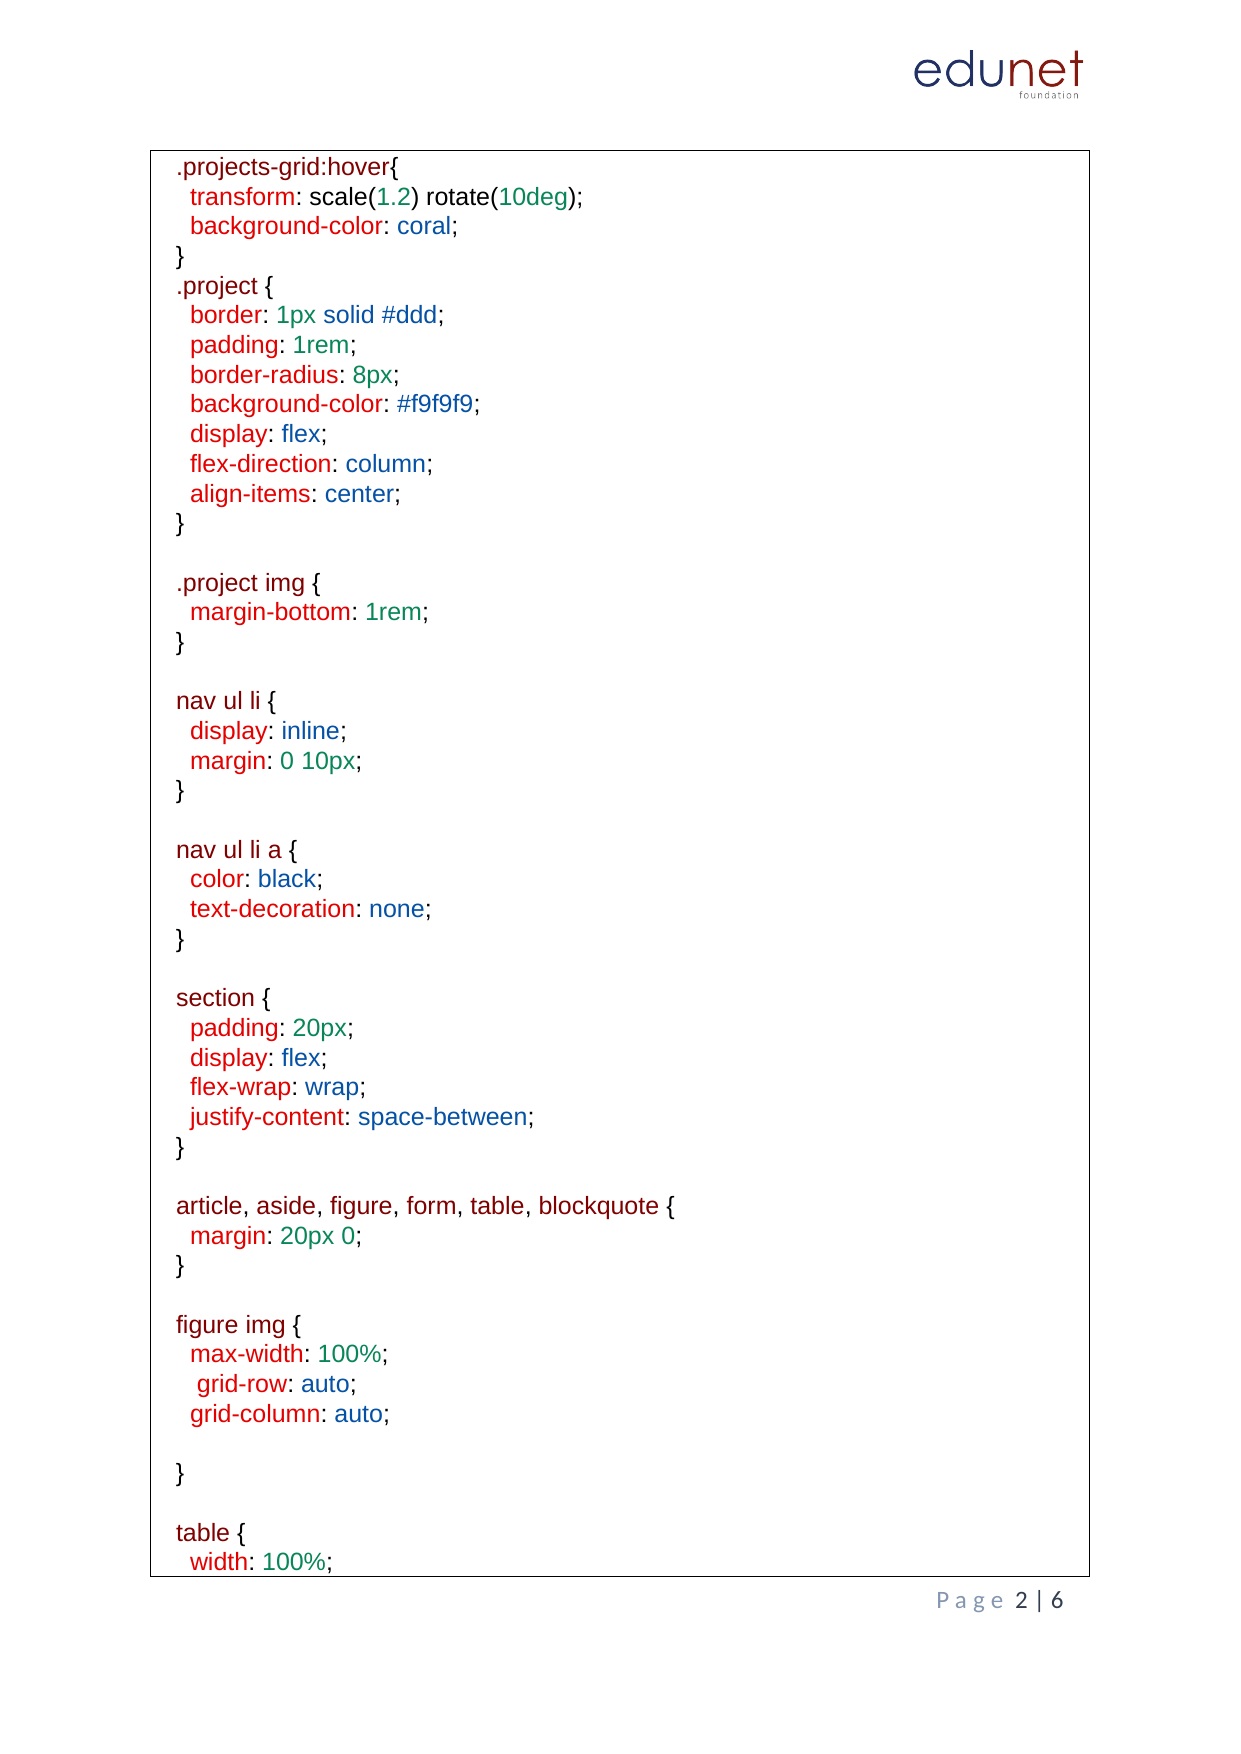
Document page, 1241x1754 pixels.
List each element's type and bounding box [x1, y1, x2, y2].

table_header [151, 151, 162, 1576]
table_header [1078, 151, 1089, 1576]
picture [907, 43, 1091, 105]
